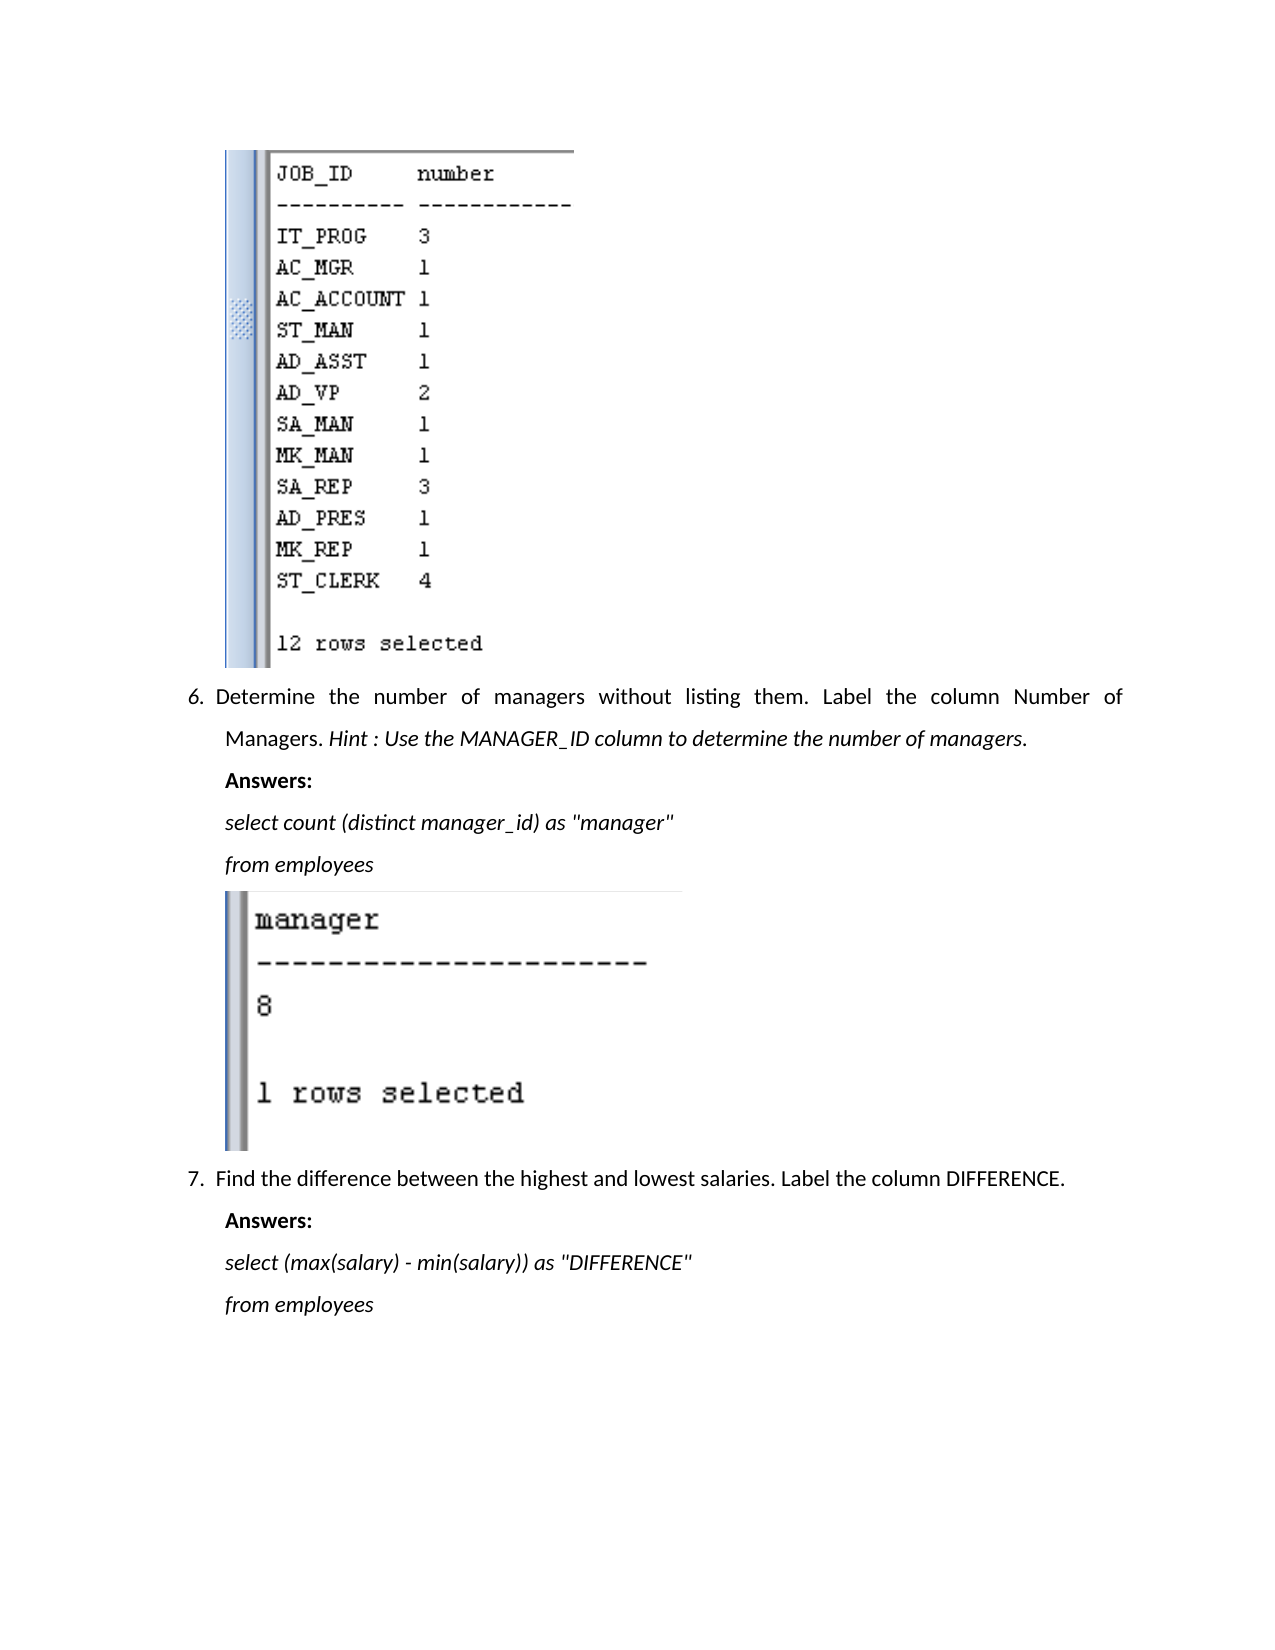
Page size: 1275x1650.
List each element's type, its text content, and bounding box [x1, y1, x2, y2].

list from employees [225, 850, 1125, 878]
list Answers: [225, 1206, 1125, 1234]
list Answers: [225, 766, 1125, 794]
list Determine the number of managers without listing them. Label the column Number of Managers. Hint : Use the MANAGER_ID column to determine the number of managers. [187, 682, 1125, 752]
list select (max(salary) - min(salary)) as "DIFFERENCE" [225, 1248, 1125, 1276]
list from employees [225, 1290, 1125, 1318]
picture [225, 150, 574, 668]
list Find the difference between the highest and lowest salaries. Label the column DIFFERENCE. [187, 1164, 1125, 1192]
picture [225, 891, 683, 1151]
list select count (distinct manager_id) as "manager" [225, 808, 1125, 836]
